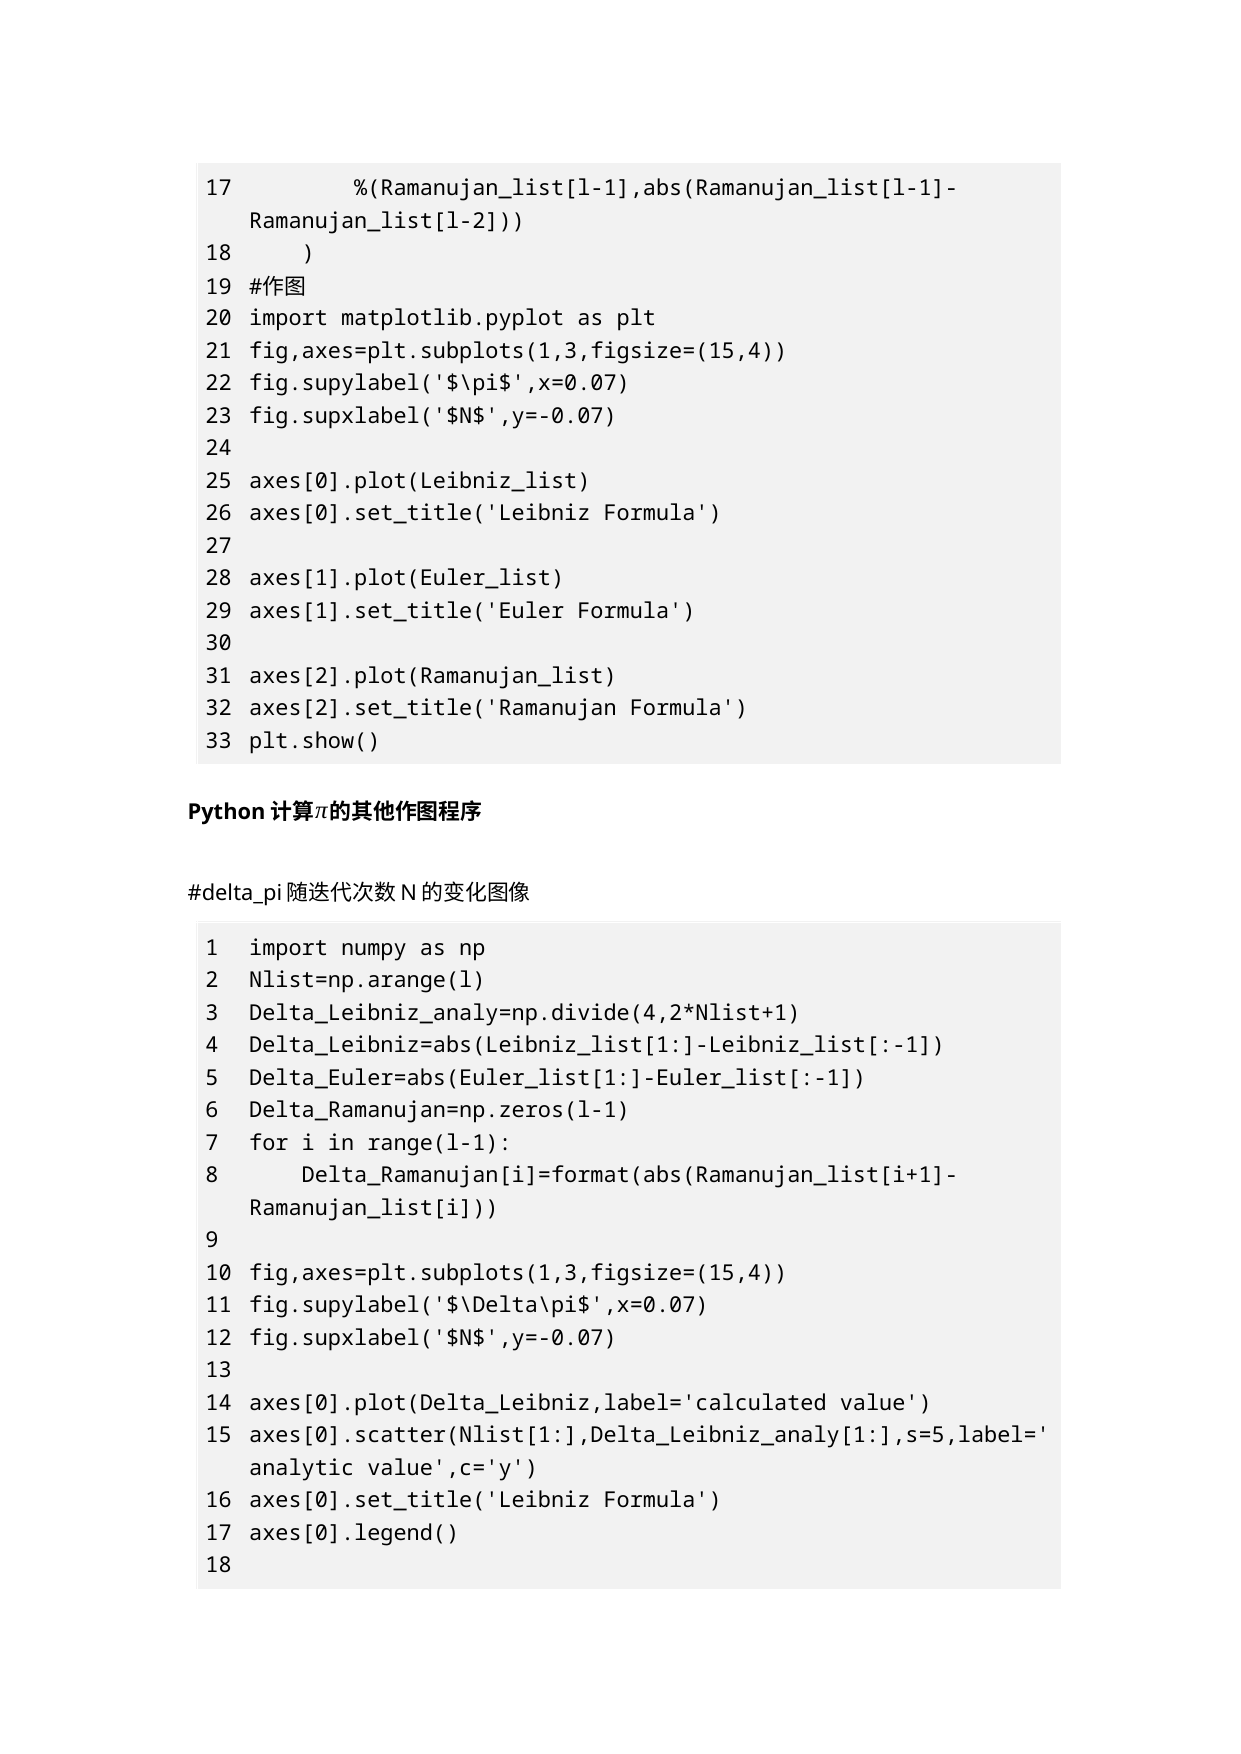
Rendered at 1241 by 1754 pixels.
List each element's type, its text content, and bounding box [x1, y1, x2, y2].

text #作图 [198, 259, 1061, 292]
text fig,axes=plt.subplots(1,3,figsize=(15,4)) [198, 324, 1061, 357]
text plt.show() [198, 714, 1061, 764]
text Nlist=np.arange(l) [198, 954, 1061, 986]
text fig.supxlabel('$N$',y=-0.07) [198, 389, 1061, 422]
text fig,axes=plt.subplots(1,3,figsize=(15,4)) [198, 1246, 1061, 1279]
text axes[0].plot(Leibniz_list) [198, 454, 1061, 487]
text #delta_pi随迭代次数N的变化图像 [187, 874, 1053, 907]
text import matplotlib.pyplot as plt [198, 292, 1061, 324]
text axes[0].plot(Delta_Leibniz,label='calculated value') [198, 1376, 1061, 1409]
text ) [198, 227, 1061, 259]
text Delta_Ramanujan[i]=format(abs(Ramanujan_list[i+1]-Ramanujan_list[i])) [198, 1149, 1061, 1214]
list import numpy as np [198, 923, 1061, 954]
text Delta_Leibniz=abs(Leibniz_list[1:]-Leibniz_list[:-1]) [198, 1019, 1061, 1051]
text fig.supxlabel('$N$',y=-0.07) [198, 1311, 1061, 1344]
text fig.supylabel('$\Delta\pi$',x=0.07) [198, 1279, 1061, 1311]
text fig.supylabel('$\pi$',x=0.07) [198, 357, 1061, 389]
subtitle Python计算的其他作图程序 [187, 794, 1053, 826]
text Delta_Ramanujan=np.zeros(l-1) [198, 1084, 1061, 1116]
text Delta_Leibniz_analy=np.divide(4,2*Nlist+1) [198, 986, 1061, 1019]
text Delta_Euler=abs(Euler_list[1:]-Euler_list[:-1]) [198, 1051, 1061, 1084]
text axes[0].set_title('Leibniz Formula') [198, 487, 1061, 519]
text axes[2].set_title('Ramanujan Formula') [198, 682, 1061, 714]
text axes[1].plot(Euler_list) [198, 552, 1061, 584]
text for i in range(l-1): [198, 1116, 1061, 1149]
text axes[0].set_title('Leibniz Formula') [198, 1474, 1061, 1506]
text axes[0].scatter(Nlist[1:],Delta_Leibniz_analy[1:],s=5,label='analytic value',c='y') [198, 1409, 1061, 1474]
text axes[1].set_title('Euler Formula') [198, 584, 1061, 617]
text axes[2].plot(Ramanujan_list) [198, 649, 1061, 682]
text %(Ramanujan_list[l-1],abs(Ramanujan_list[l-1]-Ramanujan_list[l-2])) [198, 163, 1061, 227]
text axes[0].legend() [198, 1506, 1061, 1539]
